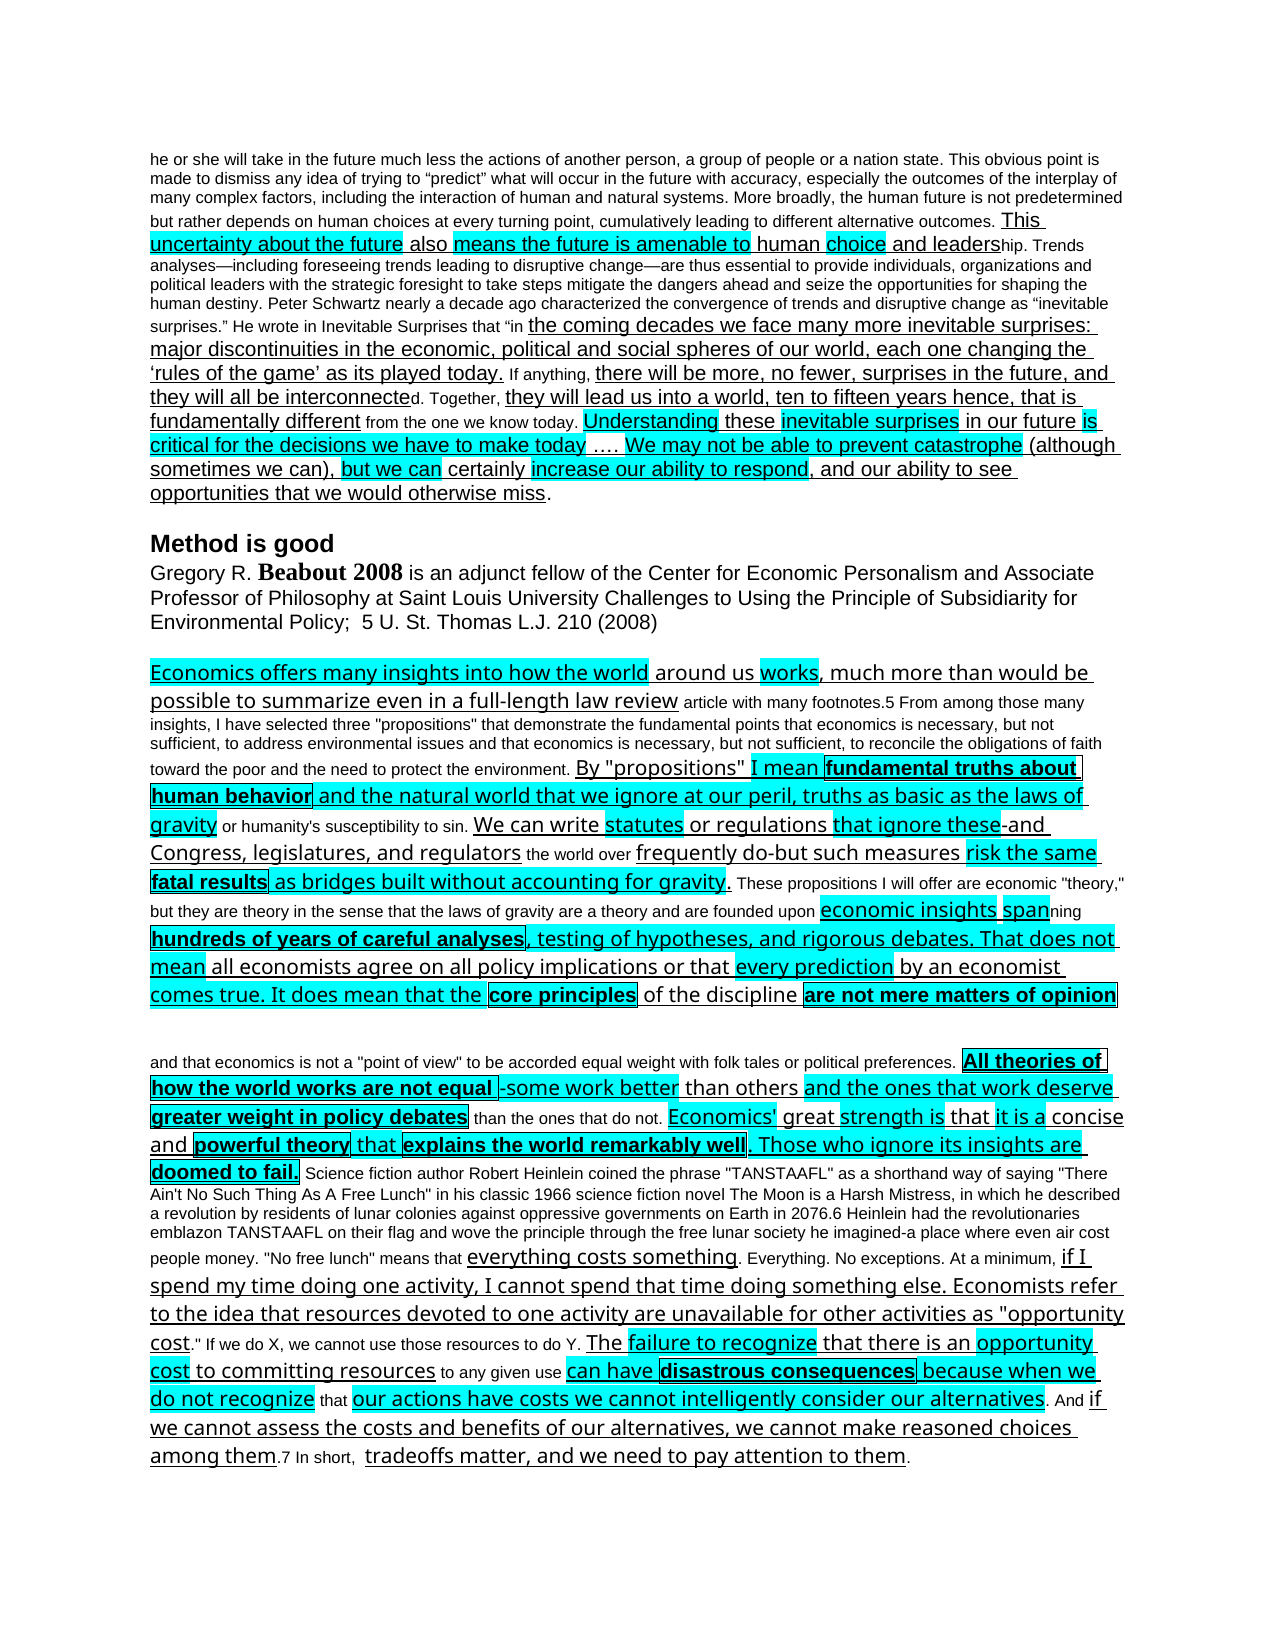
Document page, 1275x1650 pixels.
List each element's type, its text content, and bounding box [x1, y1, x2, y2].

text and that economics is not a "point of view" to be accorded equal weight with folk tales or political preferences. All theories of how the world works are not equal -some work better than others and the ones that work deserve greater weight in policy debates than the ones that do not. Economics' great strength is that it is a concise and powerful theory that explains the world remarkably well. Those who ignore its insights are doomed to fail. Science fiction author Robert Heinlein coined the phrase "TANSTAAFL" as a shorthand way of saying "There Ain't No Such Thing As A Free Lunch" in his classic 1966 science fiction novel The Moon is a Harsh Mistress, in which he described a revolution by residents of lunar colonies against oppressive governments on Earth in 2076.6 Heinlein had the revolutionaries emblazon TANSTAAFL on their flag and wove the principle through the free lunar society he imagined-a place where even air cost people money. "No free lunch" means that everything costs something. Everything. No exceptions. At a minimum, if I spend my time doing one activity, I cannot spend that time doing something else. Economists refer to the idea that resources devoted to one activity are unavailable for other activities as "opportunity cost." If we do X, we cannot use those resources to do Y. The failure to recognize that there is an opportunity cost to committing resources to any given use can have disastrous consequences because when we do not recognize that our actions have costs we cannot intelligently consider our alternatives. And if we cannot assess the costs and benefits of our alternatives, we cannot make reasoned choices among them.7 In short, tradeoffs matter, and we need to pay attention to them. [150, 1325, 1125, 1470]
text Method is good [150, 528, 1125, 557]
text Gregory R. Beabout 2008 is an adjunct fellow of the Center for Economic Personalism and Associate Professor of Philosophy at Saint Louis University Challenges to Using the Principle of Subsidiarity for Environmental Policy; 5 U. St. Thomas L.J. 210 (2008) [150, 557, 1125, 634]
text Economics offers many insights into how the world around us works, much more than would be possible to summarize even in a full-length law review article with many footnotes.5 From among those many insights, I have selected three "propositions" that demonstrate the fundamental points that economics is necessary, but not sufficient, to address environmental issues and that economics is necessary, but not sufficient, to reconcile the obligations of faith toward the poor and the need to protect the environment. By "propositions" I mean fundamental truths about human behavior and the natural world that we ignore at our peril, truths as basic as the laws of gravity or humanity's susceptibility to sin. We can write statutes or regulations that ignore these-and Congress, legislatures, and regulators the world over frequently do-but such measures risk the same fatal results as bridges built without accounting for gravity. These propositions I will offer are economic "theory," but they are theory in the sense that the laws of gravity are a theory and are founded upon economic insights spanning hundreds of years of careful analyses, testing of hypotheses, and rigorous debates. That does not mean all economists agree on all policy implications or that every prediction by an economist comes true. It does mean that the core principles of the discipline are not mere matters of opinion [150, 658, 1125, 1009]
text and that economics is not a "point of view" to be accorded equal weight with folk tales or political preferences. All theories of how the world works are not equal -some work better than others and the ones that work deserve greater weight in policy debates than the ones that do not. Economics' great strength is that it is a concise and powerful theory that explains the world remarkably well. Those who ignore its insights are doomed to fail. Science fiction author Robert Heinlein coined the phrase "TANSTAAFL" as a shorthand way of saying "There Ain't No Such Thing As A Free Lunch" in his classic 1966 science fiction novel The Moon is a Harsh Mistress, in which he described a revolution by residents of lunar colonies against oppressive governments on Earth in 2076.6 Heinlein had the revolutionaries emblazon TANSTAAFL on their flag and wove the principle through the free lunar society he imagined-a place where even air cost people money. "No free lunch" means that everything costs something. Everything. No exceptions. At a minimum, if I spend my time doing one activity, I cannot spend that time doing something else. Economists refer to the idea that resources devoted to one activity are unavailable for other activities as "opportunity cost." If we do X, we cannot use those resources to do Y. The failure to recognize that there is an opportunity cost to committing resources to any given use can have disastrous consequences because when we do not recognize that our actions have costs we cannot intelligently consider our alternatives. And if we cannot assess the costs and benefits of our alternatives, we cannot make reasoned choices among them.7 In short, tradeoffs matter, and we need to pay attention to them. [150, 1047, 1125, 1323]
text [150, 150, 1125, 504]
